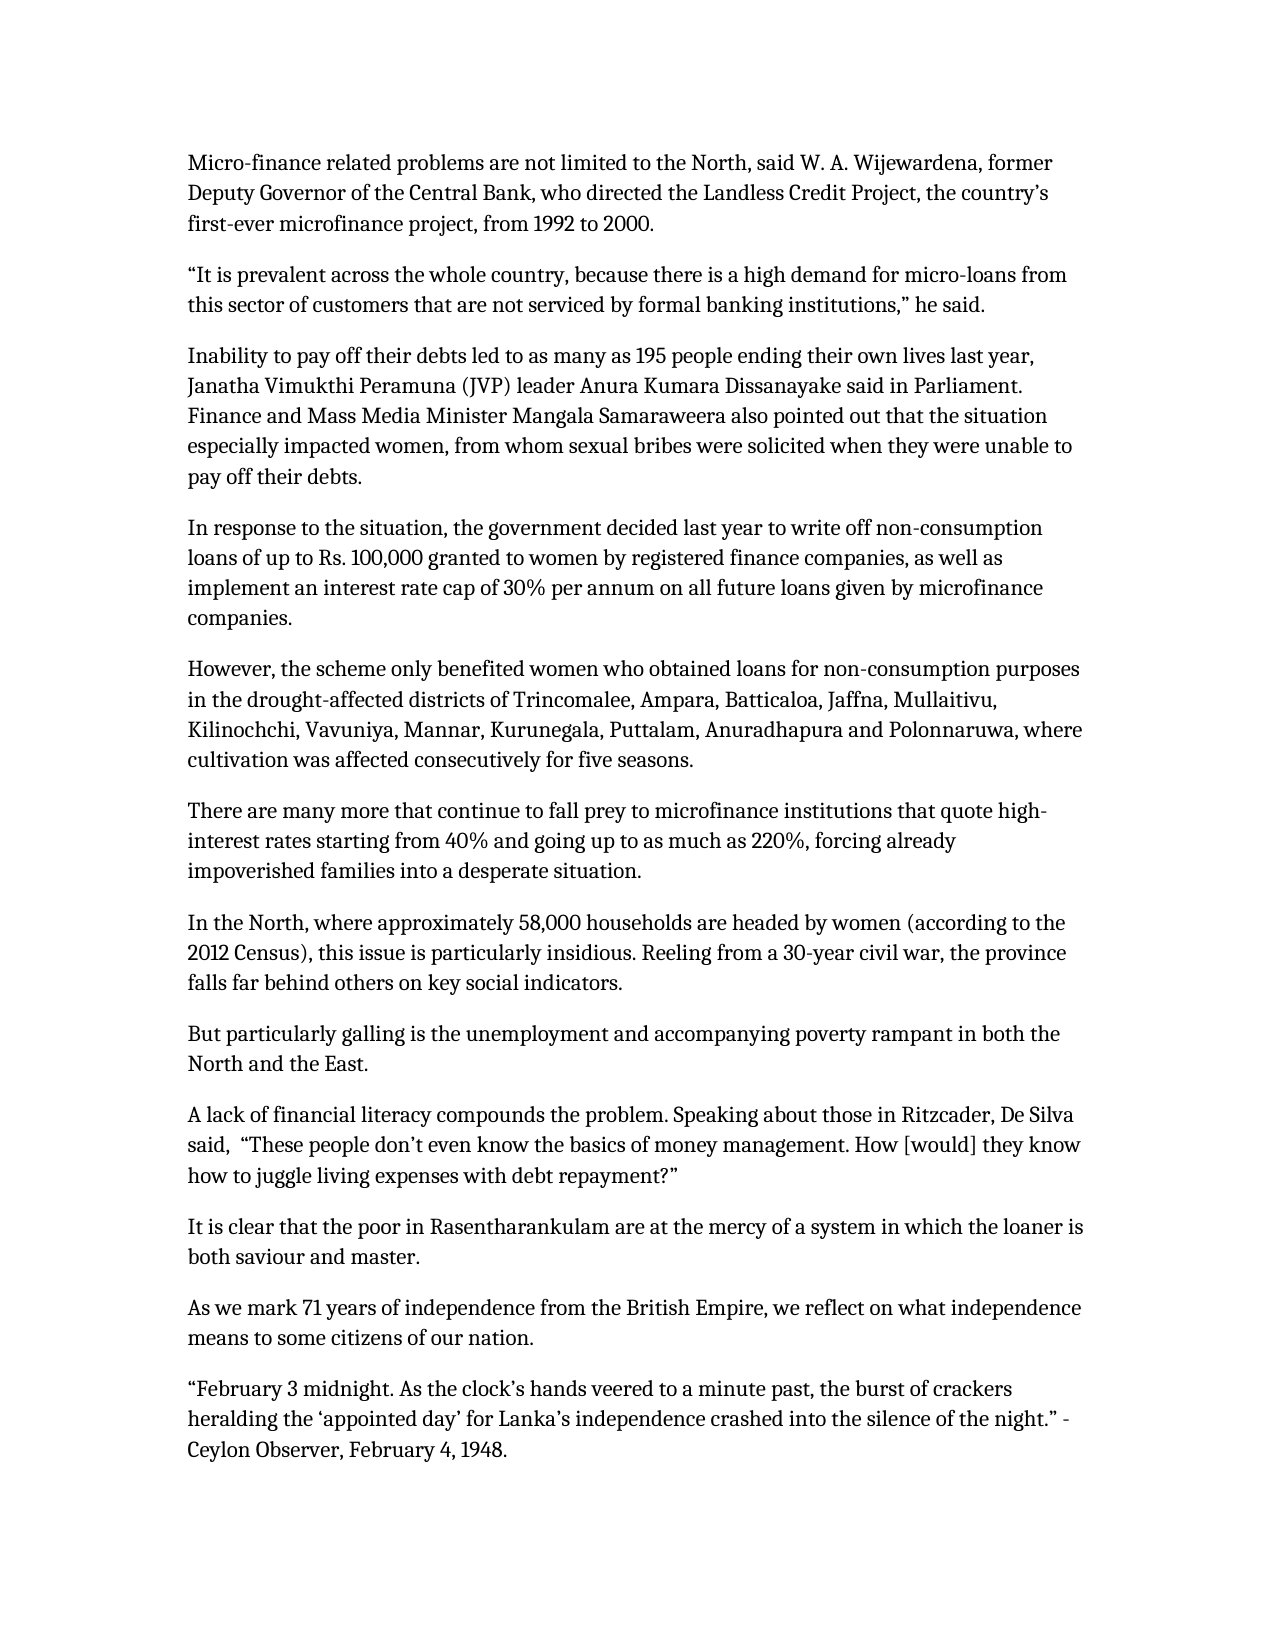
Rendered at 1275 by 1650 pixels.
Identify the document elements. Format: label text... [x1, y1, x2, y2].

text Micro-finance related problems are not limited to the North, said W. A. Wijewardena, former Deputy Governor of the Central Bank, who directed the Landless Credit Project, the country’s first-ever microfinance project, from 1992 to 2000. [187, 150, 1087, 237]
text There are many more that continue to fall prey to microfinance institutions that quote high-interest rates starting from 40% and going up to as much as 220%, forcing already impoverished families into a desperate situation. [187, 798, 1087, 885]
text “February 3 midnight. As the clock’s hands veered to a minute past, the burst of crackers heralding the ‘appointed day’ for Lanka’s independence crashed into the silence of the night.” - Ceylon Observer, February 4, 1948. [187, 1376, 1087, 1463]
text But particularly galling is the unemployment and accompanying poverty rampant in both the North and the East. [187, 1021, 1087, 1077]
text In response to the situation, the government decided last year to write off non-consumption loans of up to Rs. 100,000 granted to women by registered finance companies, as well as implement an interest rate cap of 30% per annum on all future loans given by microfinance companies. [187, 514, 1087, 632]
text It is clear that the poor in Rasentharankulam are at the mercy of a system in which the loaner is both saviour and master. [187, 1213, 1087, 1270]
text A lack of financial literacy compounds the problem. Speaking about those in Ritzcader, De Silva said, “These people don’t even know the basics of money management. How [would] they know how to juggle living expenses with debt repayment?” [187, 1102, 1087, 1189]
text However, the scheme only benefited women who obtained loans for non-consumption purposes in the drought-affected districts of Trincomalee, Ampara, Batticaloa, Jaffna, Mullaitivu, Kilinochchi, Vavuniya, Mannar, Kurunegala, Puttalam, Anuradhapura and Polonnaruwa, where cultivation was affected consecutively for five seasons. [187, 656, 1087, 773]
text In the North, where approximately 58,000 households are headed by women (according to the 2012 Census), this issue is particularly insidious. Reeling from a 30-year civil war, the province falls far behind others on key social indicators. [187, 909, 1087, 996]
text As we mark 71 years of independence from the British Empire, we reflect on what independence means to some citizens of our nation. [187, 1295, 1087, 1351]
text Inability to pay off their debts led to as many as 195 people ending their own lives last year, Janatha Vimukthi Peramuna (JVP) leader Anura Kumara Dissanayake said in Parliament. Finance and Mass Media Minister Mangala Samaraweera also pointed out that the situation especially impacted women, from whom sexual bribes were solicited when they were unable to pay off their debts. [187, 343, 1087, 490]
text “It is prevalent across the whole country, because there is a high demand for micro-loans from this sector of customers that are not serviced by formal banking institutions,” he said. [187, 261, 1087, 318]
